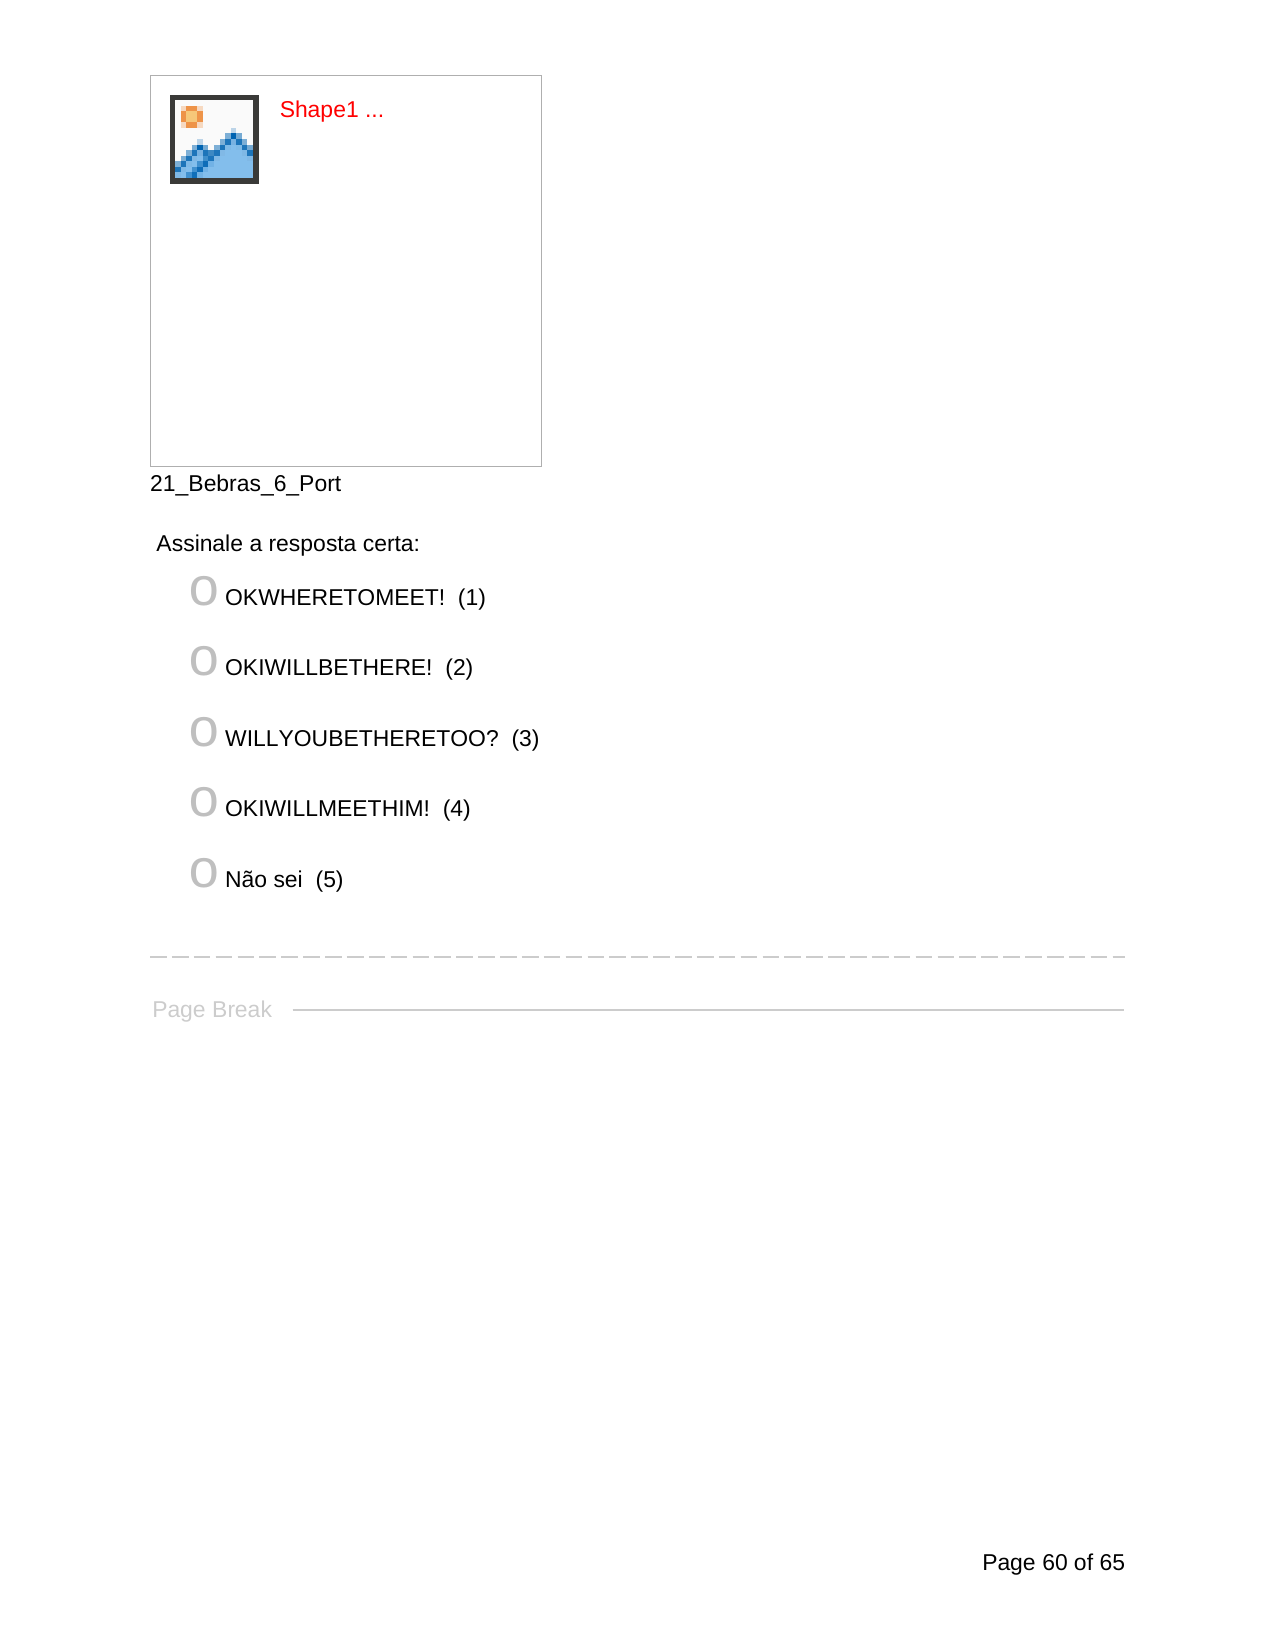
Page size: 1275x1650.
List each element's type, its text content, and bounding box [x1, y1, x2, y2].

list OKIWILLMEETHIM! (4) [187, 772, 1125, 833]
list WILLYOUBETHERETOO? (3) [187, 701, 1125, 763]
list OKIWILLBETHERE! (2) [187, 631, 1125, 692]
text 21_Bebras_6_Port Assinale a resposta certa: [150, 469, 1125, 556]
table_header Page Break [151, 996, 291, 1037]
list Não sei (5) [187, 842, 1125, 904]
table_header [291, 996, 1125, 1037]
list OKWHERETOMEET! (1) [187, 560, 1125, 622]
